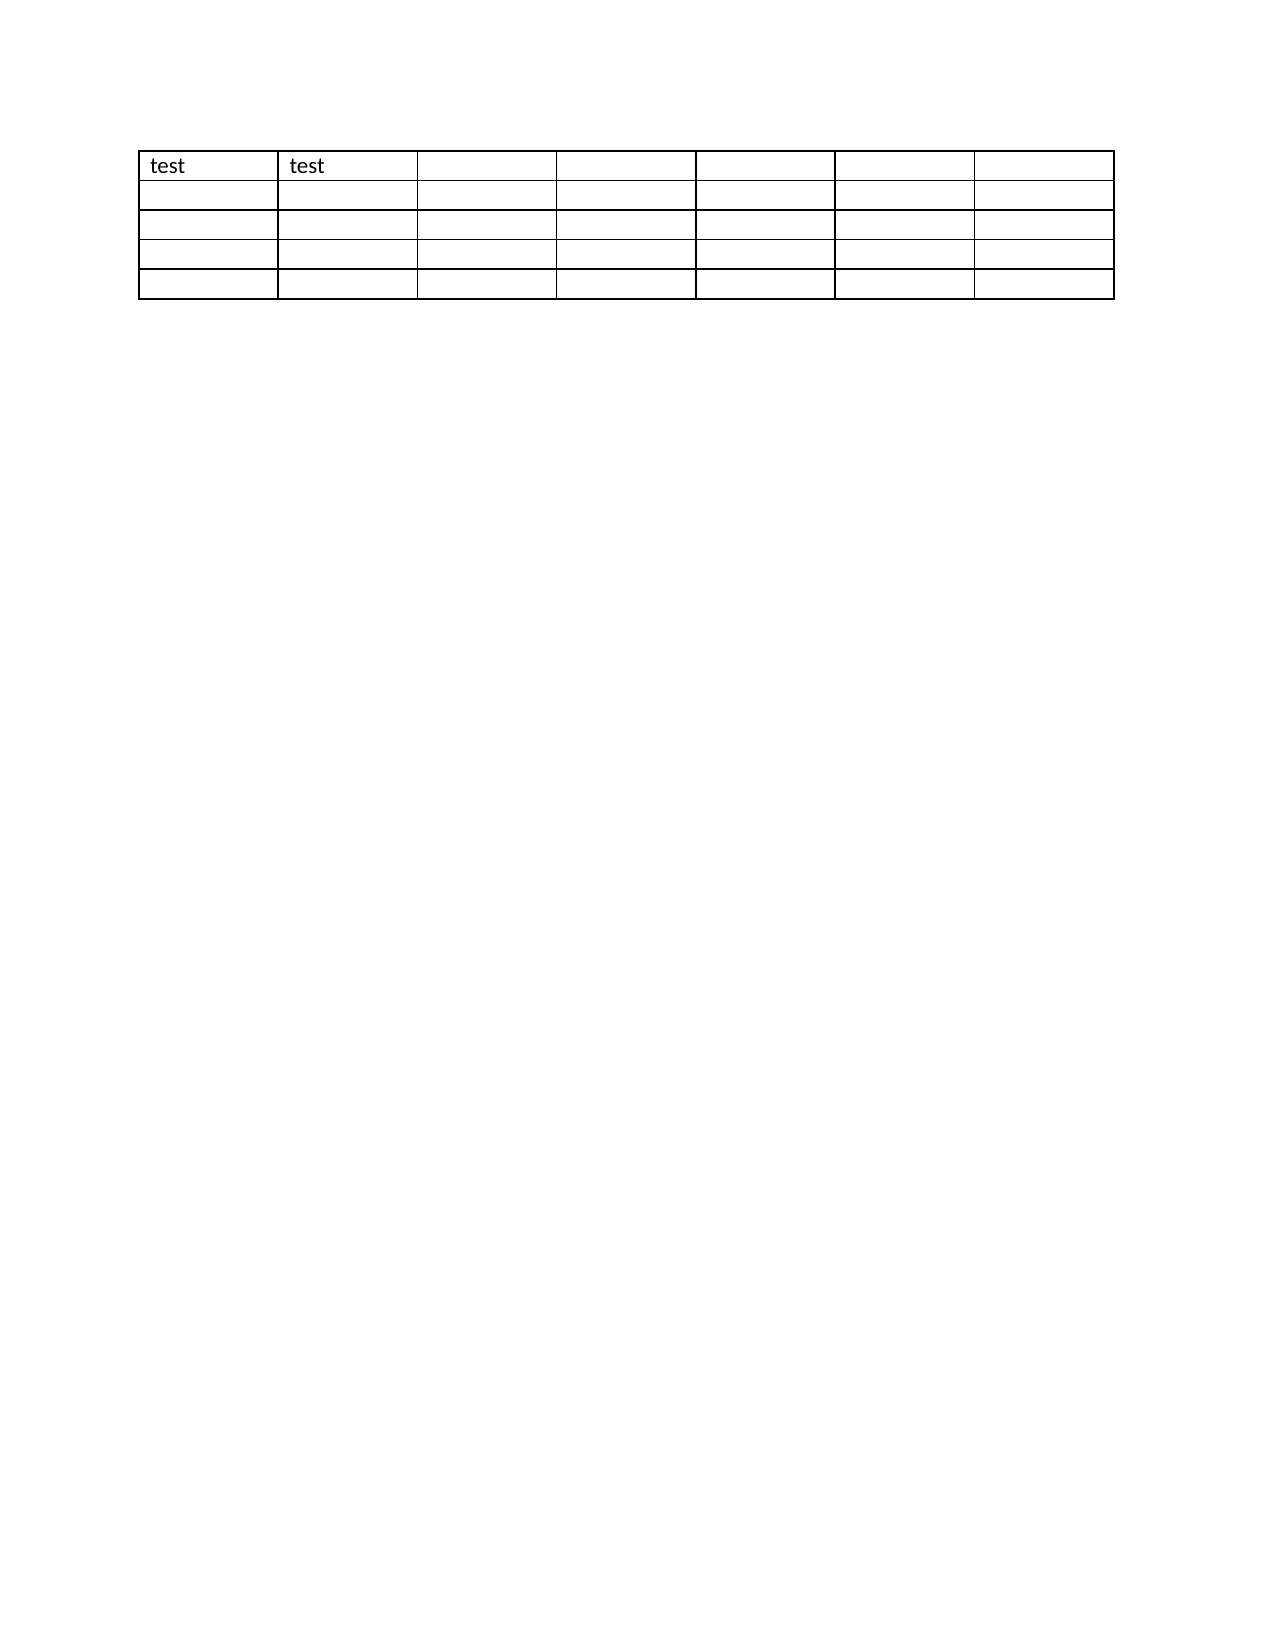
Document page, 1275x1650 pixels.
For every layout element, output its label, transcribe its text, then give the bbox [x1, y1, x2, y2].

table_cell [557, 211, 695, 239]
table_cell [836, 211, 974, 239]
table_cell [836, 270, 974, 298]
table_cell [975, 211, 1113, 239]
table_cell [140, 270, 277, 298]
table_cell [697, 181, 834, 209]
table_header [697, 152, 834, 179]
table_cell [279, 270, 417, 298]
table_cell [418, 270, 556, 298]
table_header [975, 152, 1113, 179]
table_cell [975, 181, 1113, 209]
table_header [418, 152, 556, 179]
table_cell [418, 211, 556, 239]
table_cell [975, 240, 1113, 268]
table_cell [557, 270, 695, 298]
table_cell [975, 270, 1113, 298]
table_header [836, 152, 974, 179]
table_cell [140, 240, 277, 268]
table_cell [697, 240, 834, 268]
table_cell [697, 270, 834, 298]
table_header [557, 152, 695, 179]
table_cell [279, 181, 417, 209]
table_cell [140, 211, 277, 239]
table_cell [836, 181, 974, 209]
table_header test [279, 152, 417, 179]
table_cell [557, 240, 695, 268]
table_cell [418, 240, 556, 268]
table_cell [279, 211, 417, 239]
table_cell [279, 240, 417, 268]
table_cell [836, 240, 974, 268]
table_cell [140, 181, 277, 209]
table_cell [418, 181, 556, 209]
table_header test [140, 152, 277, 179]
table_cell [557, 181, 695, 209]
table_cell [697, 211, 834, 239]
